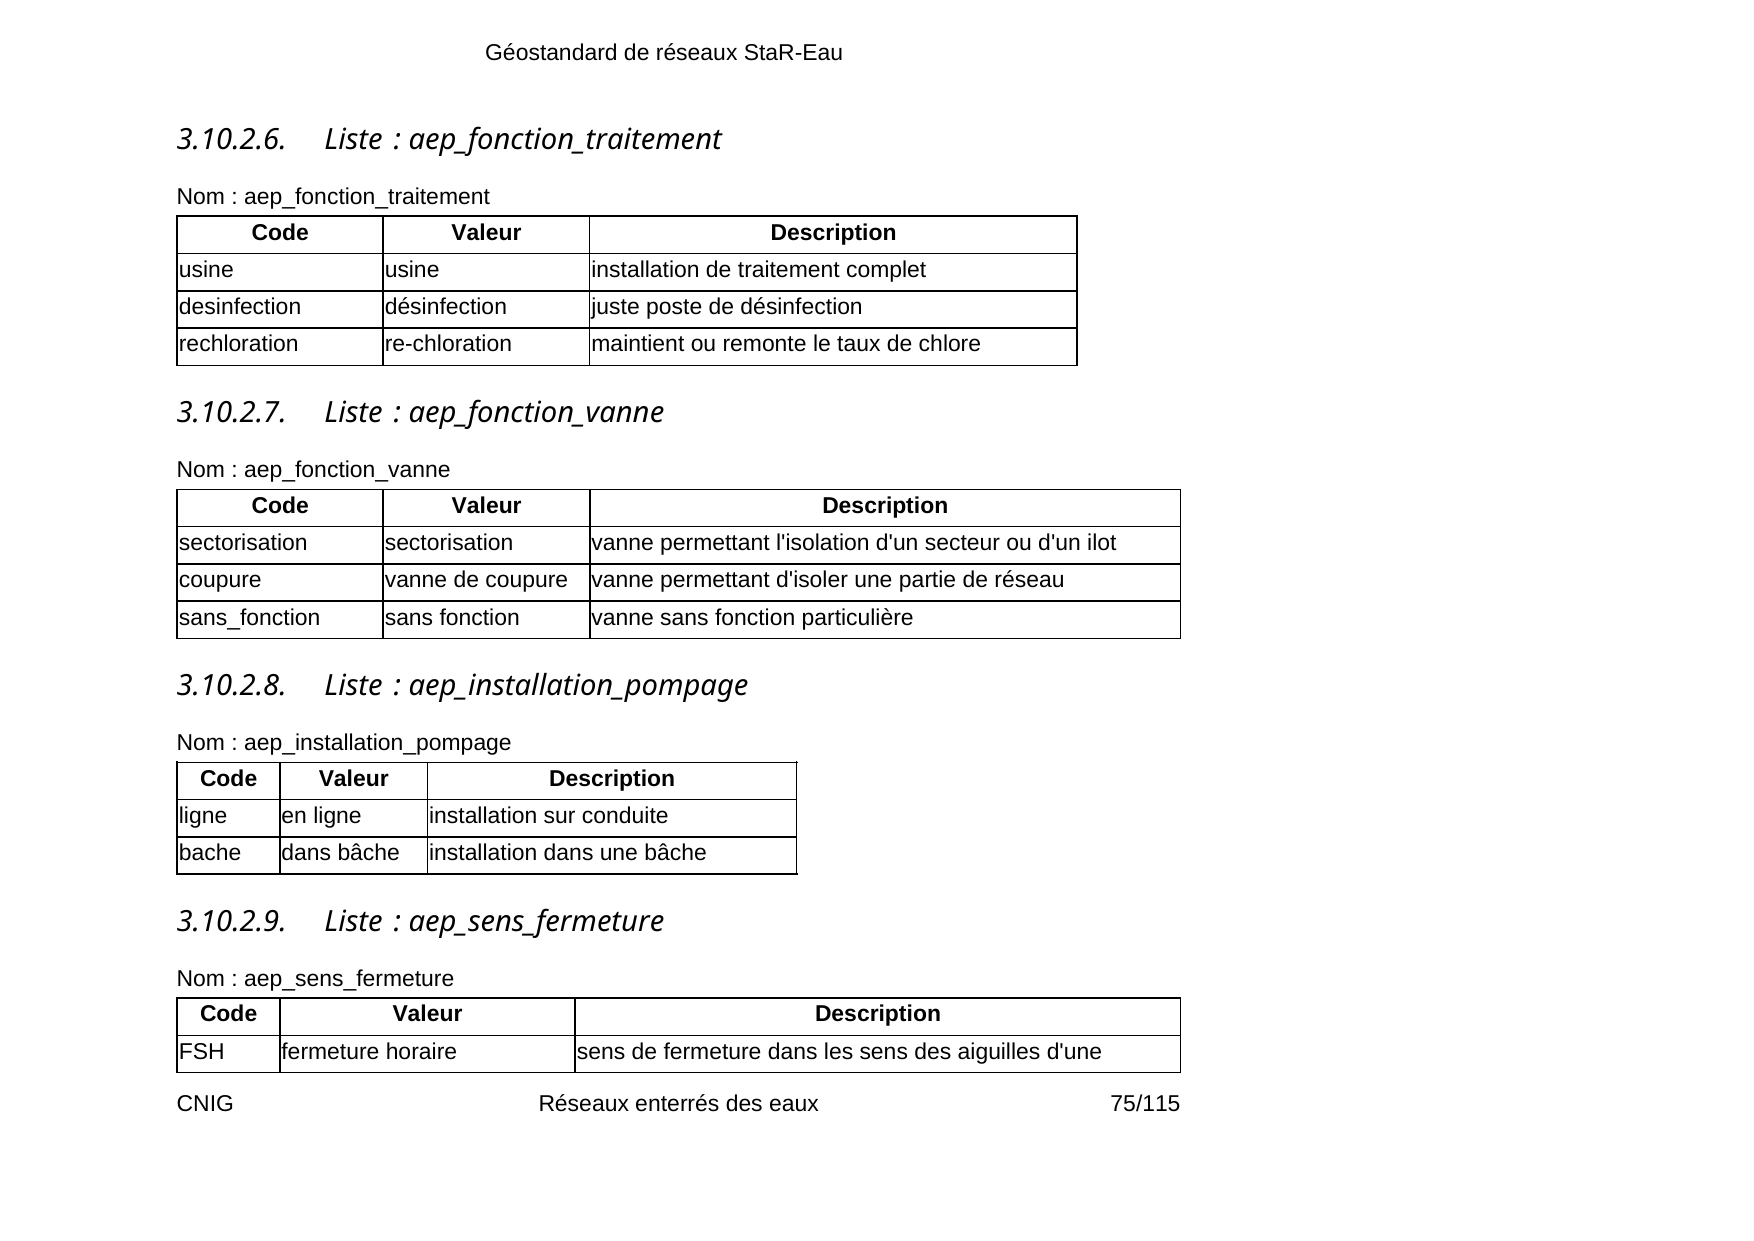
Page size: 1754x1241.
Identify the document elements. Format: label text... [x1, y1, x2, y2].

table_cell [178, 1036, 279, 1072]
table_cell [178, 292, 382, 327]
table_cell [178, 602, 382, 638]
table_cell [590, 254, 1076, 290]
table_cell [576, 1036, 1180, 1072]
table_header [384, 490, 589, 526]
text Nom : aep_installation_pompage [176, 729, 1636, 755]
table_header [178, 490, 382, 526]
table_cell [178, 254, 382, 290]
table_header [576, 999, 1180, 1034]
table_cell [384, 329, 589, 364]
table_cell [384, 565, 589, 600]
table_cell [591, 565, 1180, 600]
subtitle Liste : aep_fonction_traitement [176, 118, 1636, 158]
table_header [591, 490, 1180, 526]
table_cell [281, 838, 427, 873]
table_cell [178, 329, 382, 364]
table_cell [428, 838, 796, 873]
subtitle Liste : aep_sens_fermeture [176, 900, 1636, 939]
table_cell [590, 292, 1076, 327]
text Nom : aep_fonction_traitement [176, 183, 1636, 209]
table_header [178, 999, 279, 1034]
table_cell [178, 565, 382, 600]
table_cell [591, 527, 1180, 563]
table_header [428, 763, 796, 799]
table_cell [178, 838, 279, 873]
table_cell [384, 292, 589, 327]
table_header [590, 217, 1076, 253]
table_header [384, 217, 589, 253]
text Nom : aep_sens_fermeture [176, 964, 1636, 991]
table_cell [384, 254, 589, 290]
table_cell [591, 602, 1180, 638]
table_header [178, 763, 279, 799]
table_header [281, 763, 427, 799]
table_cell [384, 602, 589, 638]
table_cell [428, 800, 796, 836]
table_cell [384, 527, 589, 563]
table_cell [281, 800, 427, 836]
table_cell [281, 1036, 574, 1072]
subtitle Liste : aep_fonction_vanne [176, 391, 1636, 431]
subtitle Liste : aep_installation_pompage [176, 664, 1636, 704]
text Nom : aep_fonction_vanne [176, 456, 1636, 482]
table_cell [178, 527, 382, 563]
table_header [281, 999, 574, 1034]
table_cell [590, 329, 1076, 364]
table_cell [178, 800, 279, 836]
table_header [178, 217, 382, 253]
